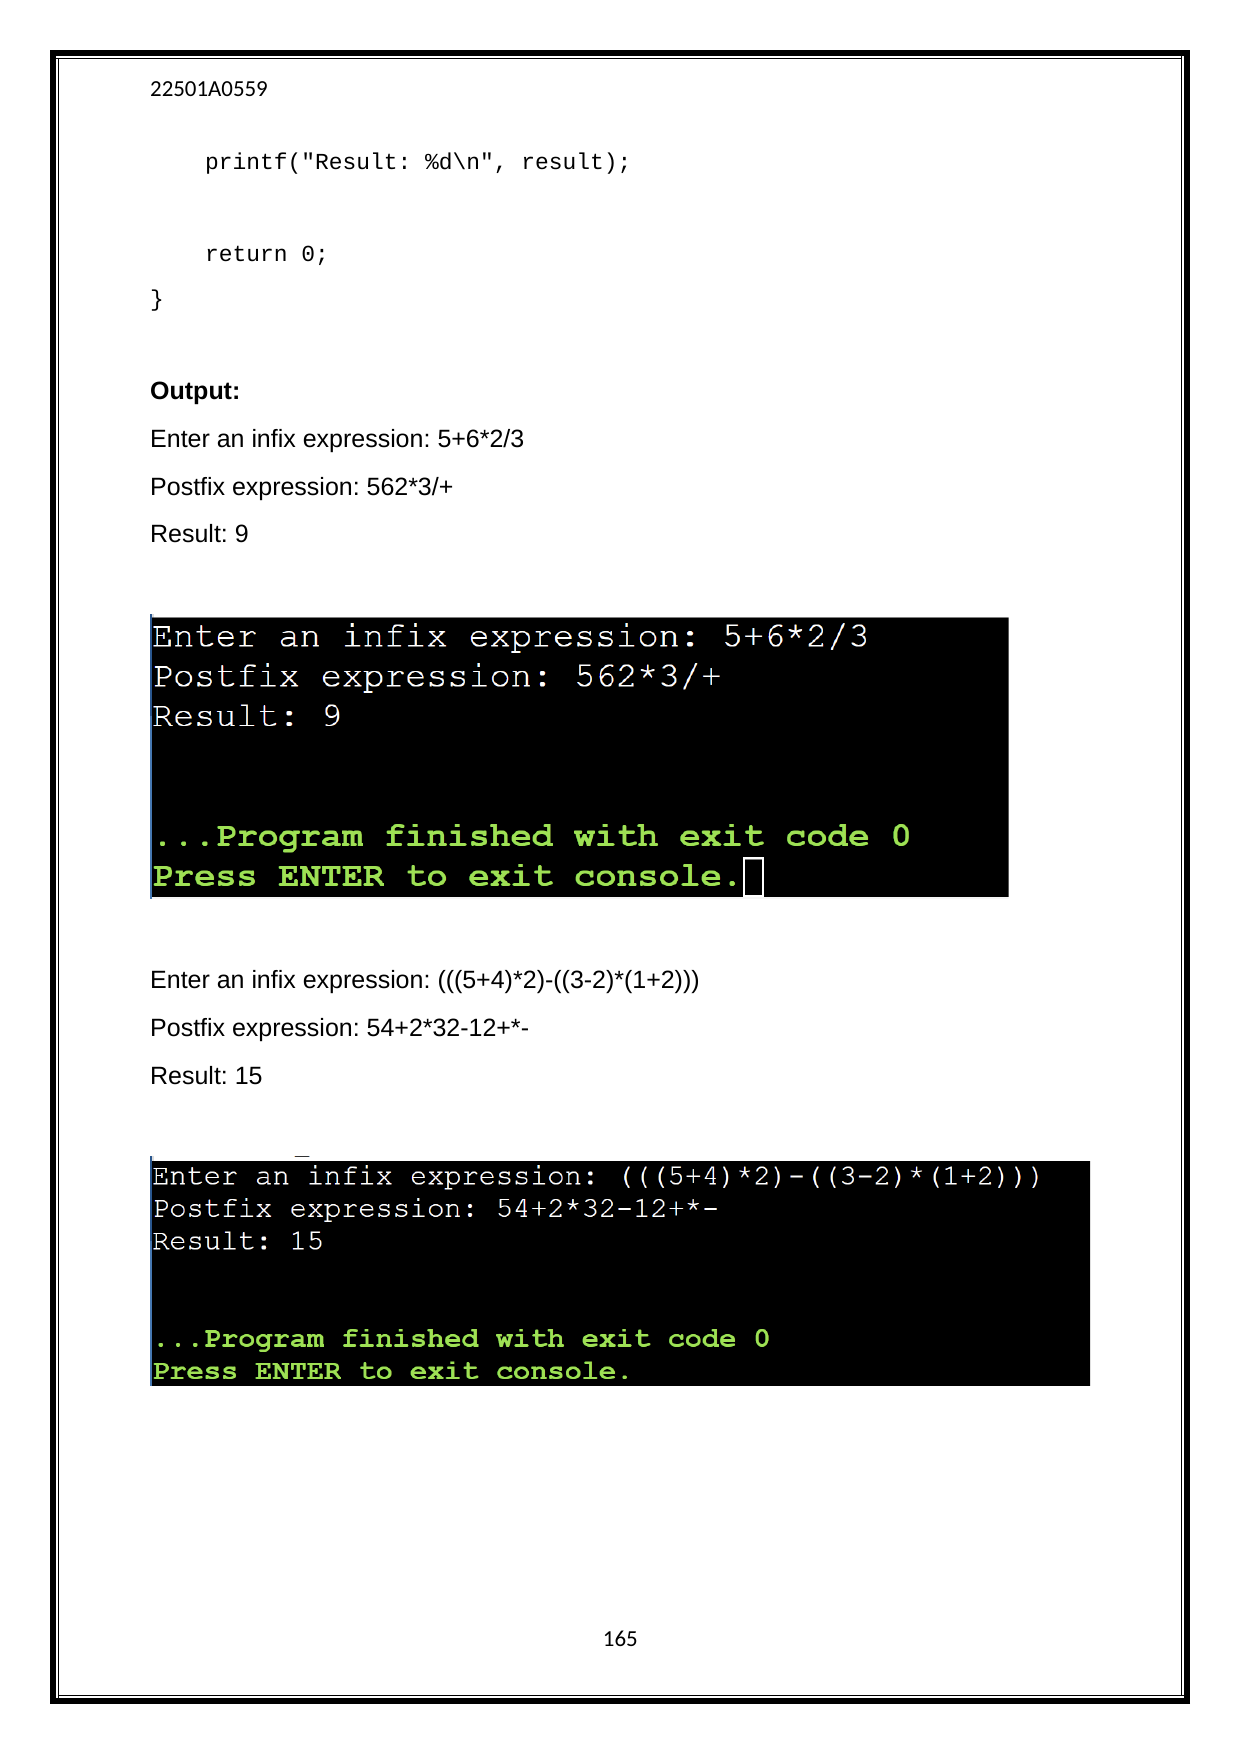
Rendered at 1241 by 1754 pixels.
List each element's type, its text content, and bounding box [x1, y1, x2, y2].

text printf("Result: %d\n", result); [150, 150, 1090, 176]
picture [150, 1156, 1091, 1386]
text Output: [150, 376, 1090, 405]
text Enter an infix expression: (((5+4)*2)-((3-2)*(1+2))) [150, 966, 1090, 994]
text Result: 15 [150, 1061, 1090, 1090]
text Result: 9 [150, 519, 1090, 548]
text Postfix expression: 562*3/+ [150, 471, 1090, 500]
text Enter an infix expression: 5+6*2/3 [150, 424, 1090, 452]
text Postfix expression: 54+2*32-12+*- [150, 1013, 1090, 1042]
text } [150, 287, 1090, 313]
picture [150, 614, 1009, 899]
text return 0; [150, 242, 1090, 268]
